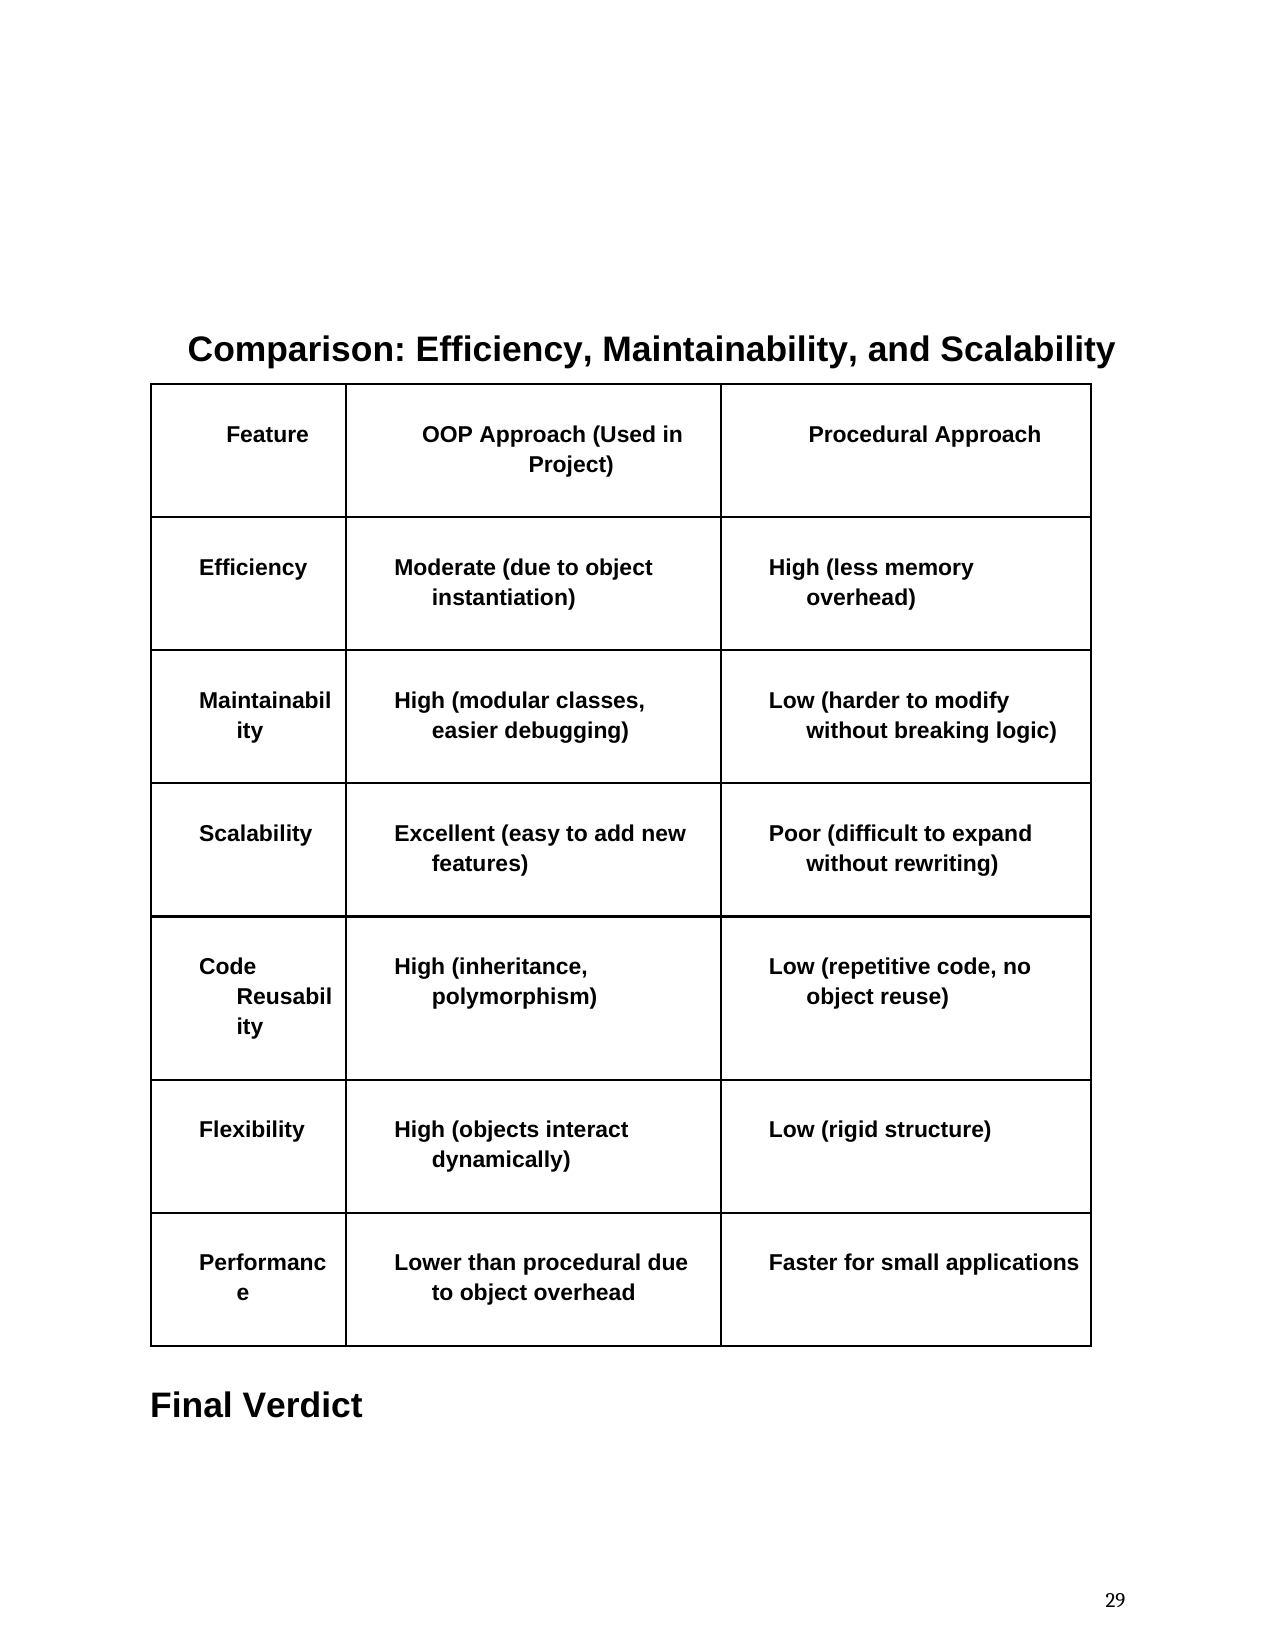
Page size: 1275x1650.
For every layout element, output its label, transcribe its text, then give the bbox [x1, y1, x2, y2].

table_cell Performance [152, 1214, 345, 1344]
table_header Procedural Approach [722, 385, 1090, 516]
table_cell Lower than procedural due to object overhead [347, 1214, 720, 1344]
table_cell Low (repetitive code, no object reuse) [722, 918, 1090, 1078]
table_cell Excellent (easy to add new features) [347, 784, 720, 915]
table_cell High (objects interact dynamically) [347, 1081, 720, 1212]
table_cell Moderate (due to object instantiation) [347, 518, 720, 649]
table_cell Low (rigid structure) [722, 1081, 1090, 1212]
table_cell Low (harder to modify without breaking logic) [722, 651, 1090, 782]
table_cell Flexibility [152, 1081, 345, 1212]
table_cell Faster for small applications [722, 1214, 1090, 1344]
table_header OOP Approach (Used in Project) [347, 385, 720, 516]
table_cell Scalability [152, 784, 345, 915]
table_cell Efficiency [152, 518, 345, 649]
table_cell High (modular classes, easier debugging) [347, 651, 720, 782]
subtitle Final Verdict [150, 1384, 1125, 1425]
table_cell Code Reusability [152, 918, 345, 1078]
table_cell Poor (difficult to expand without rewriting) [722, 784, 1090, 915]
subtitle Comparison: Efficiency, Maintainability, and Scalability [187, 328, 1125, 369]
table_header Feature [152, 385, 345, 516]
table_cell High (inheritance, polymorphism) [347, 918, 720, 1078]
table_cell High (less memory overhead) [722, 518, 1090, 649]
table_cell Maintainability [152, 651, 345, 782]
